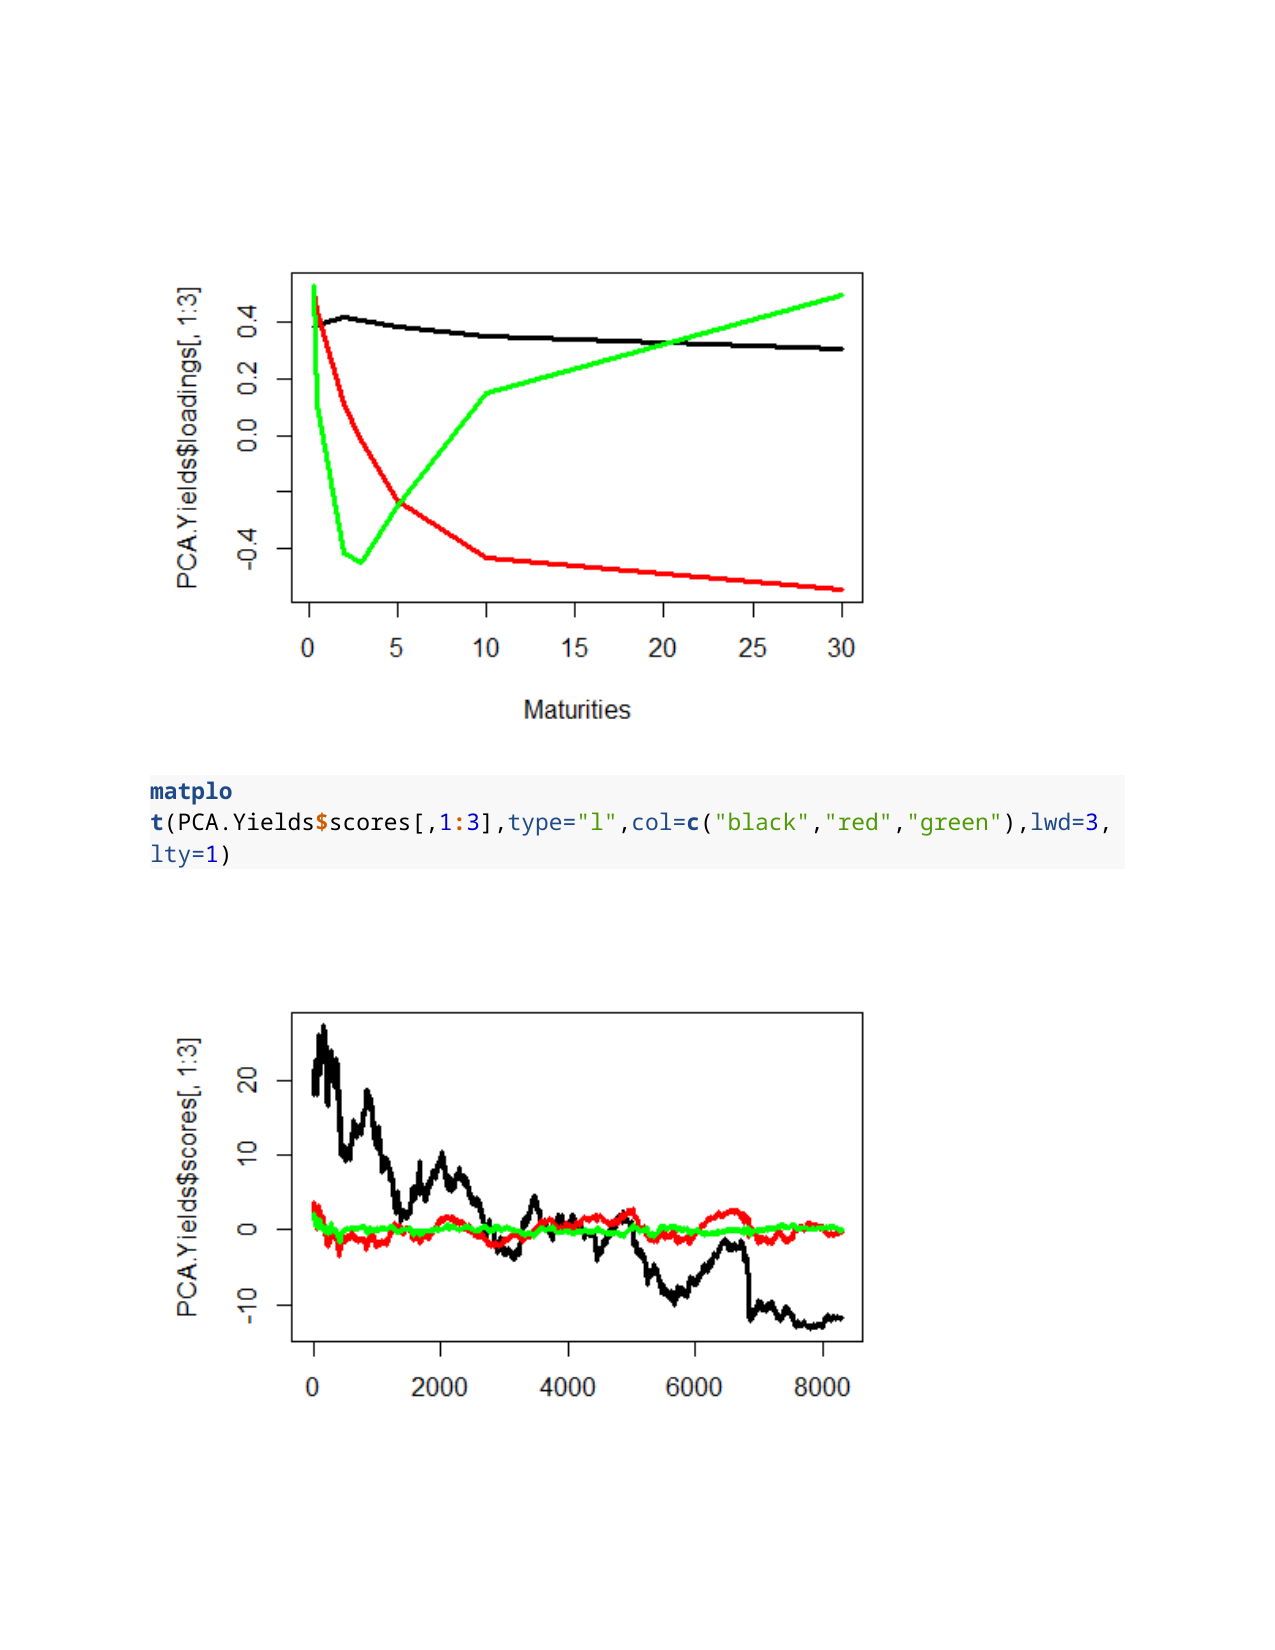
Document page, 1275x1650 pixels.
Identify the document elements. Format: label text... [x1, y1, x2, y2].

text matplot(PCA.Yields$scores[,1:3],type="l",col=c("black","red","green"),lwd=3,lty=1) [232, 775, 1125, 869]
picture [168, 150, 927, 757]
picture [168, 889, 927, 1496]
